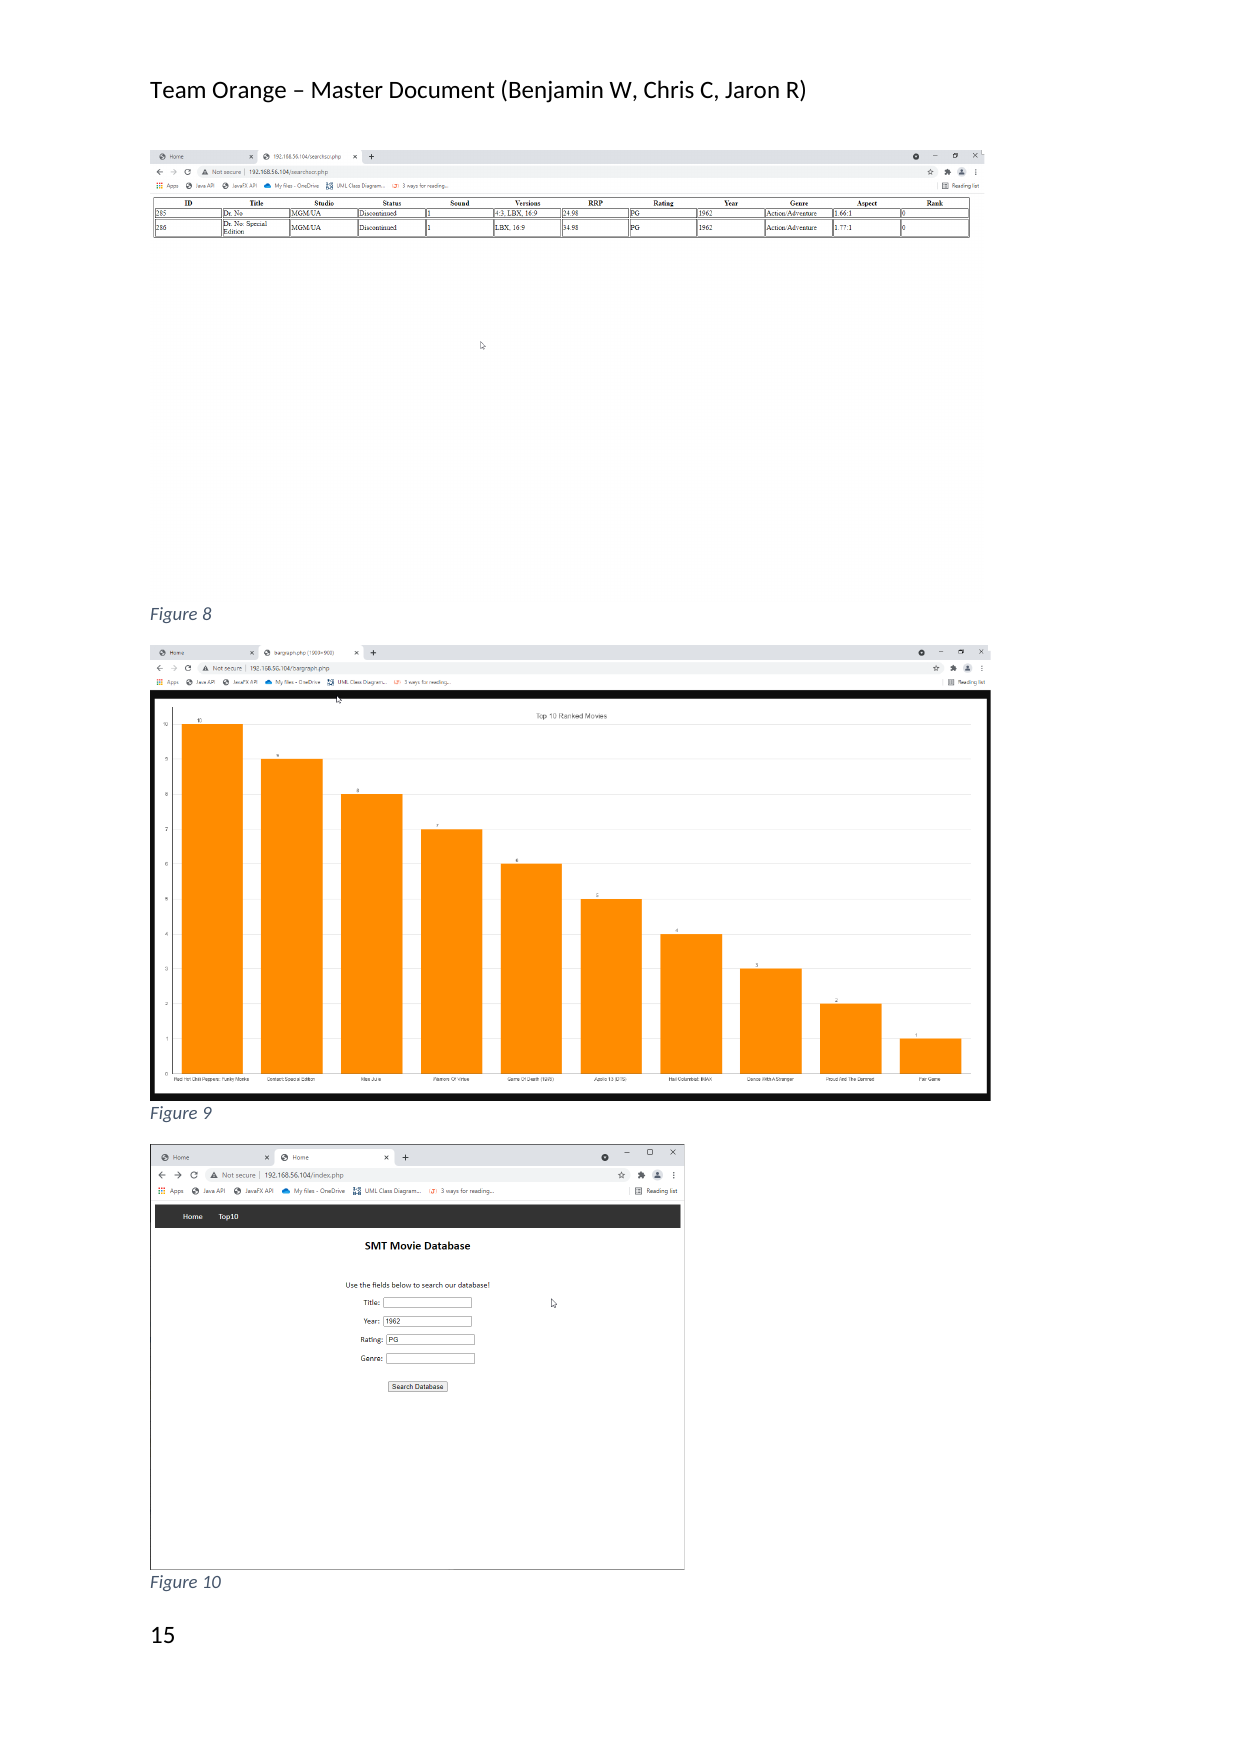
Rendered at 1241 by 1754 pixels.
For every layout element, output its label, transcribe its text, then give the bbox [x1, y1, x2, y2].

picture [150, 1144, 685, 1570]
picture [150, 645, 991, 1101]
picture [150, 150, 985, 602]
